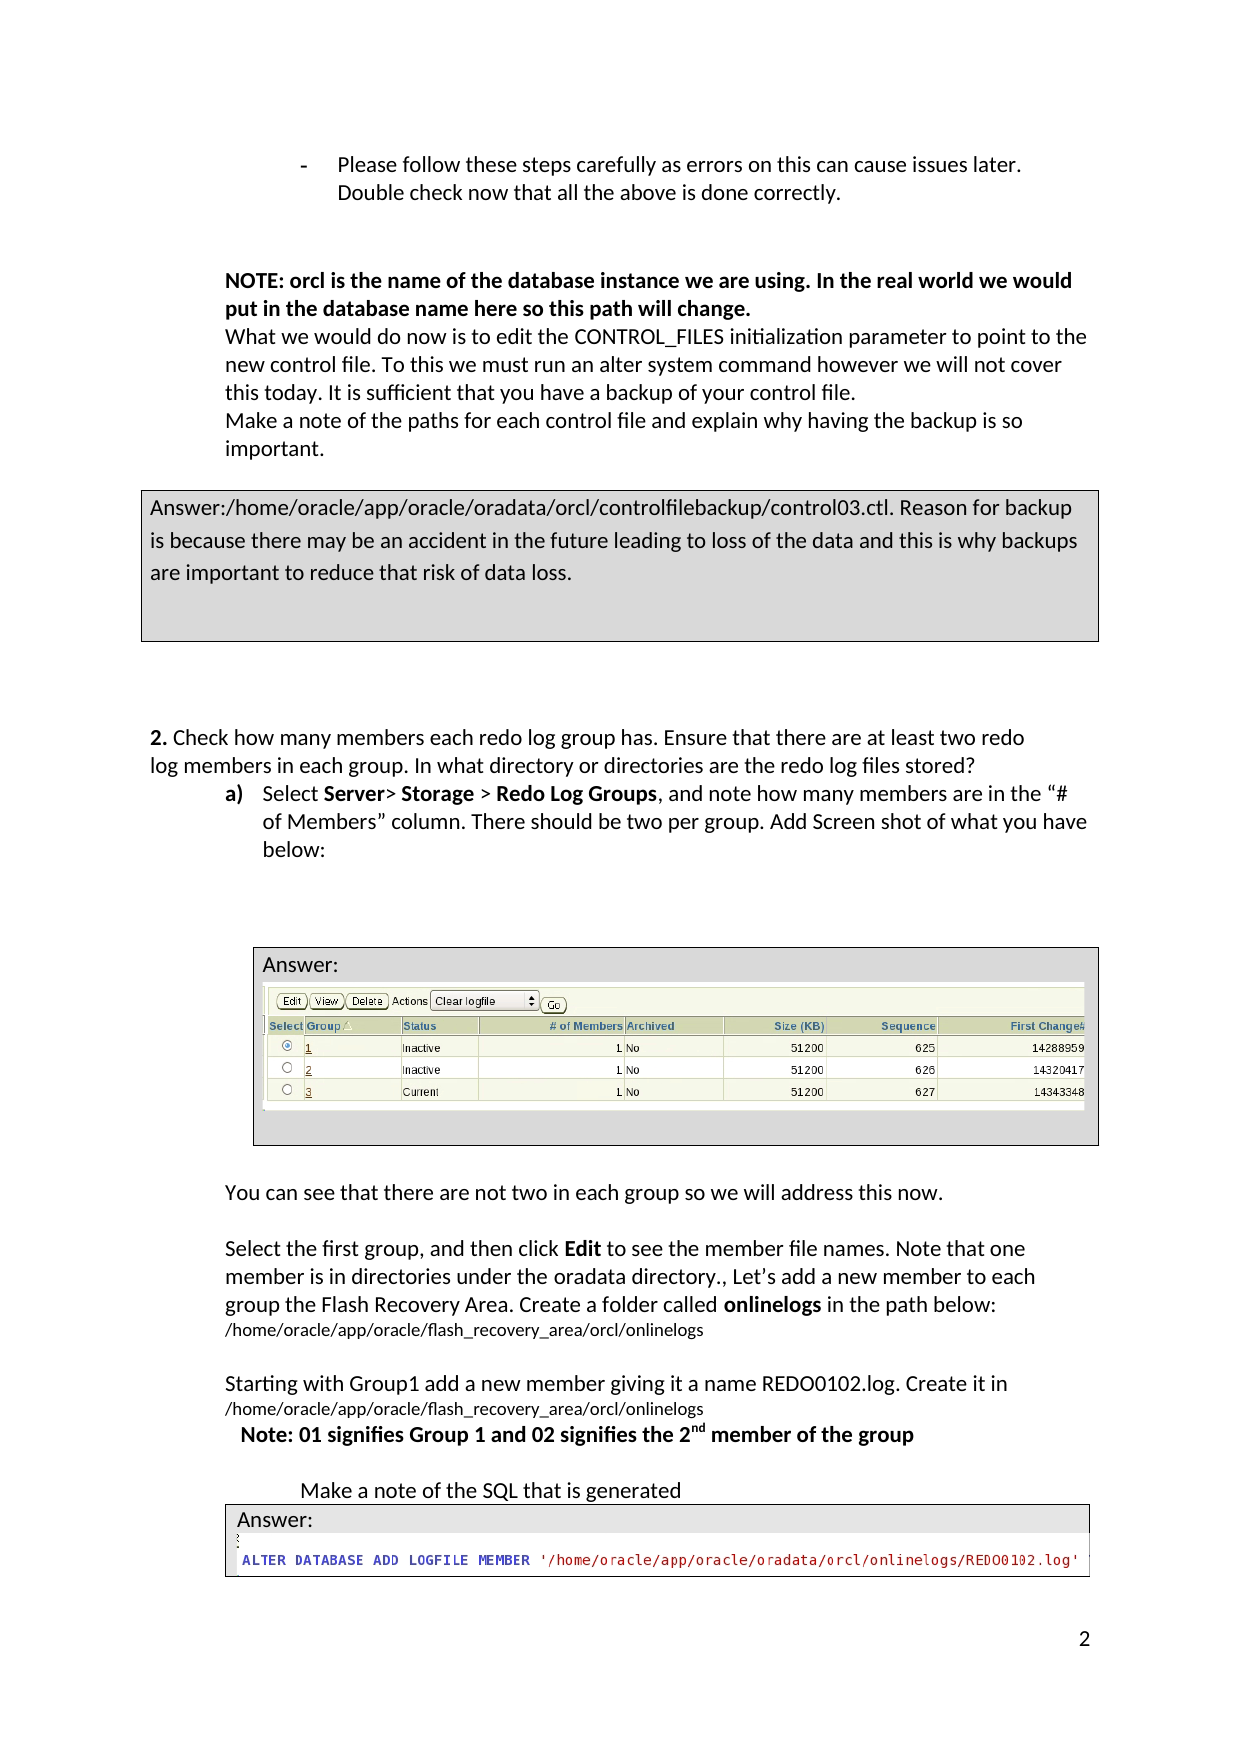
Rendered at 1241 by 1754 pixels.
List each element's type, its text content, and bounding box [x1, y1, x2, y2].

list Please follow these steps carefully as errors on this can cause issues later. Double check now that all the above is done correctly. [300, 150, 1090, 206]
picture [262, 982, 1085, 1111]
text You can see that there are not two in each group so we will address this now. [225, 1178, 1090, 1206]
text /home/oracle/app/oracle/flash_recovery_area/orcl/onlinelogs [225, 1397, 1090, 1420]
text 2. Check how many members each redo log group has. Ensure that there are at least two redo [150, 723, 1090, 751]
text Starting with Group1 add a new member giving it a name REDO0102.log. Create it in [225, 1369, 1090, 1397]
text Make a note of the paths for each control file and explain why having the backup is so important. [225, 406, 1090, 462]
text Make a note of the SQL that is generated [225, 1476, 1090, 1504]
text What we would do now is to edit the CONTROL_FILES initialization parameter to point to the new control file. To this we must run an alter system command however we will not cover this today. It is sufficient that you have a backup of your control file. [225, 322, 1090, 406]
text NOTE: orcl is the name of the database instance we are using. In the real world we would put in the database name here so this path will change. [225, 266, 1090, 322]
text Select the first group, and then click Edit to see the member file names. Note that one member is in directories under the oradata directory., Let’s add a new member to each group the Flash Recovery Area. Create a folder called onlinelogs in the path below: [225, 1234, 1090, 1318]
list Select Server> Storage > Redo Log Groups, and note how many members are in the “# of Members” column. There should be two per group. Add Screen shot of what you have below: [225, 779, 1090, 863]
text Note: 01 signifies Group 1 and 02 signifies the 2nd member of the group [225, 1420, 1090, 1448]
picture [236, 1533, 1090, 1576]
table_header Answer: [226, 1505, 1089, 1576]
text log members in each group. In what directory or directories are the redo log files stored? [150, 751, 1090, 779]
text Answer:/home/oracle/app/oracle/oradata/orcl/controlfilebackup/control03.ctl. Reason for backup is because there may be an accident in the future leading to loss of the data and this is why backups are important to reduce that risk of data loss. [142, 491, 1098, 586]
text /home/oracle/app/oracle/flash_recovery_area/orcl/onlinelogs [225, 1318, 1090, 1341]
